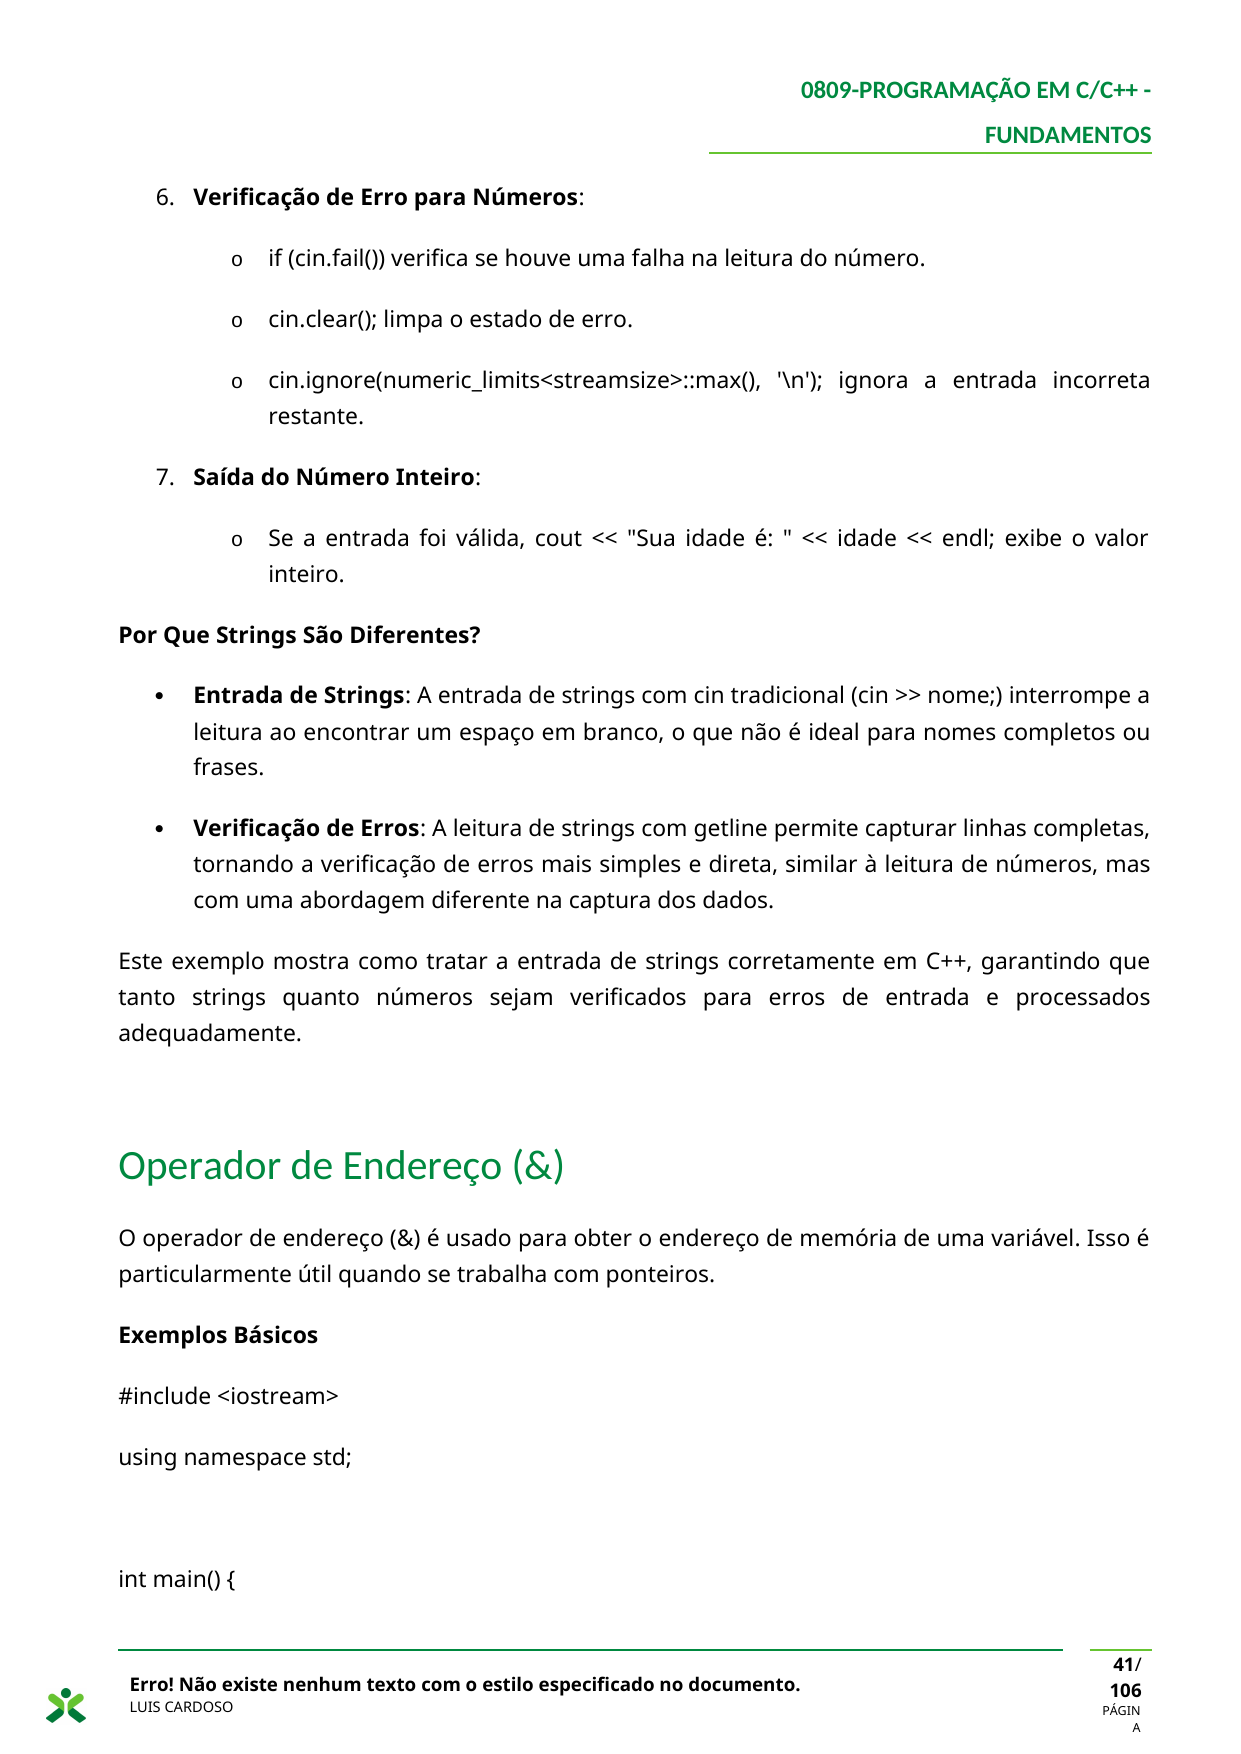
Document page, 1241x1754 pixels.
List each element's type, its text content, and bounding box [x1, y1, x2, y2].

text Por Que Strings São Diferentes? [118, 618, 1152, 650]
text Operador de Endereço (&) [118, 1139, 1152, 1190]
list cin.clear(); limpa o estado de erro. [231, 303, 1152, 334]
list Verificação de Erros: A leitura de strings com getline permite capturar linhas completas, tornando a verificação de erros mais simples e direta, similar à leitura de números, mas com uma abordagem diferente na captura dos dados. [156, 812, 1152, 915]
text O operador de endereço (&) é usado para obter o endereço de memória de uma variável. Isso é particularmente útil quando se trabalha com ponteiros. [118, 1222, 1152, 1289]
list if (cin.fail()) verifica se houve uma falha na leitura do número. [231, 242, 1152, 273]
list Se a entrada foi válida, cout << "Sua idade é: " << idade << endl; exibe o valor inteiro. [231, 522, 1152, 589]
list cin.ignore(numeric_limits<streamsize>::max(), '\n'); ignora a entrada incorreta restante. [231, 364, 1152, 431]
text int main() { [118, 1563, 1152, 1594]
text Exemplos Básicos [118, 1319, 1152, 1350]
list Saída do Número Inteiro: [156, 461, 1152, 492]
list Entrada de Strings: A entrada de strings com cin tradicional (cin >> nome;) interrompe a leitura ao encontrar um espaço em branco, o que não é ideal para nomes completos ou frases. [156, 679, 1152, 783]
text Este exemplo mostra como tratar a entrada de strings corretamente em C++, garantindo que tanto strings quanto números sejam verificados para erros de entrada e processados adequadamente. [118, 945, 1152, 1048]
list Verificação de Erro para Números: [156, 181, 1152, 212]
text #include <iostream> [118, 1380, 1152, 1411]
picture [46, 1688, 87, 1725]
text using namespace std; [118, 1441, 1152, 1472]
